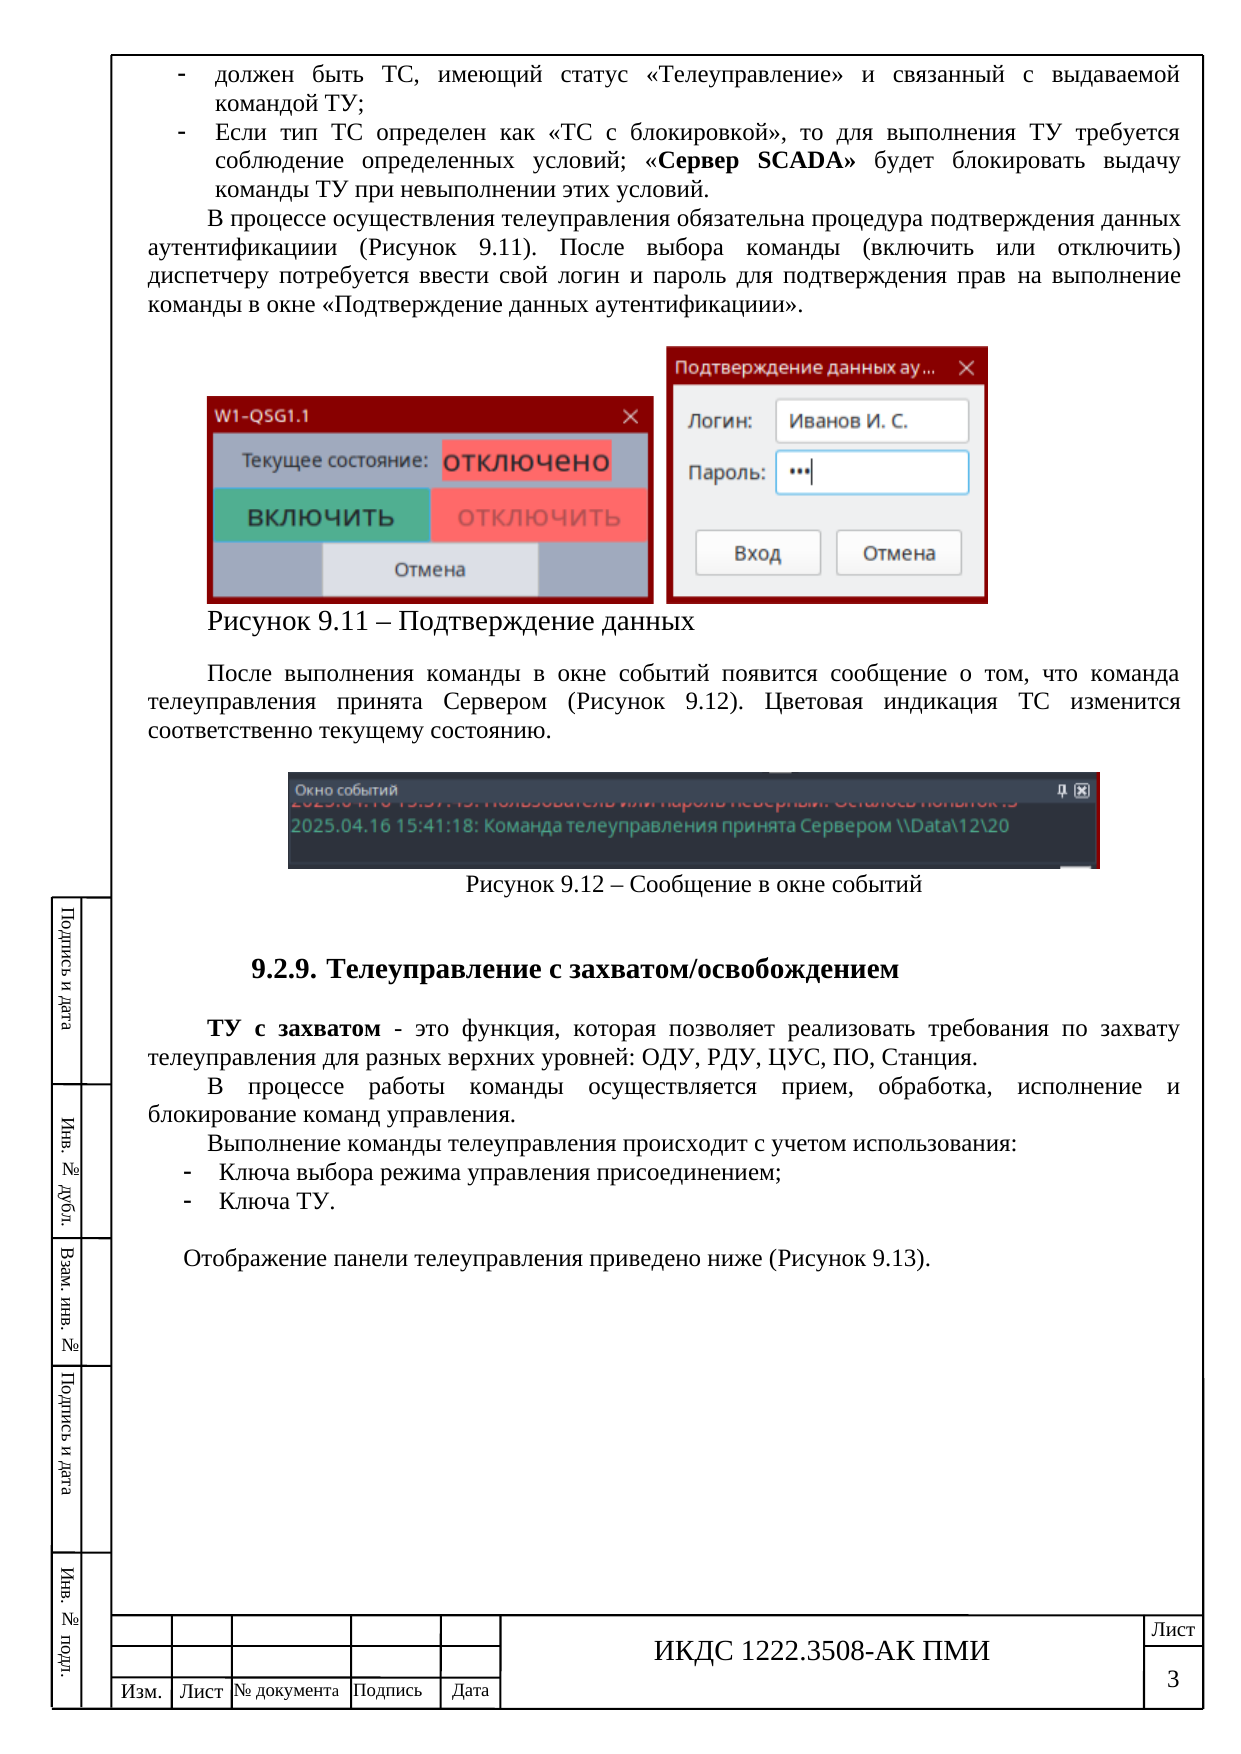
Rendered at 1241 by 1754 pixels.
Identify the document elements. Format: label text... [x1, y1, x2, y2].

text Отображение панели телеуправления приведено ниже (Рисунок 9.13). [148, 1243, 1181, 1272]
text Выполнение команды телеуправления происходит с учетом использования: [148, 1128, 1181, 1157]
picture [288, 772, 1100, 869]
subtitle Телеуправление с захватом/освобождением [251, 955, 1181, 984]
picture [666, 346, 988, 604]
text Рисунок 9.12 – Сообщение в окне событий [148, 869, 1181, 898]
text ТУ с захватом - это функция, которая позволяет реализовать требования по захвату телеуправления для разных верхних уровней: ОДУ, РДУ, ЦУС, ПО, Станция. [148, 1013, 1181, 1071]
text После выполнения команды в окне событий появится сообщение о том, что команда телеуправления принята Сервером (Рисунок 9.12). Цветовая индикация ТС изменится соответственно текущему состоянию. [148, 658, 1181, 744]
text В процессе осуществления телеуправления обязательна процедура подтверждения данных аутентификациии (Рисунок 9.11). После выбора команды (включить или отключить) диспетчеру потребуется ввести свой логин и пароль для подтверждения прав на выполнение команды в окне «Подтверждение данных аутентификациии». [148, 203, 1181, 318]
list должен быть ТС, имеющий статус «Телеуправление» и связанный с выдаваемой командой ТУ; [177, 59, 1181, 117]
list Ключа выбора режима управления присоединением; [148, 1157, 1181, 1186]
list Если тип ТС определен как «ТС с блокировкой», то для выполнения ТУ требуется соблюдение определенных условий; «Сервер SCADA» будет блокировать выдачу команды ТУ при невыполнении этих условий. [177, 117, 1181, 203]
text В процессе работы команды осуществляется прием, обработка, исполнение и блокирование команд управления. [148, 1071, 1181, 1128]
list Ключа ТУ. [148, 1186, 1181, 1214]
picture [206, 396, 654, 604]
text Рисунок 9.11 – Подтверждение данных [148, 603, 1181, 637]
